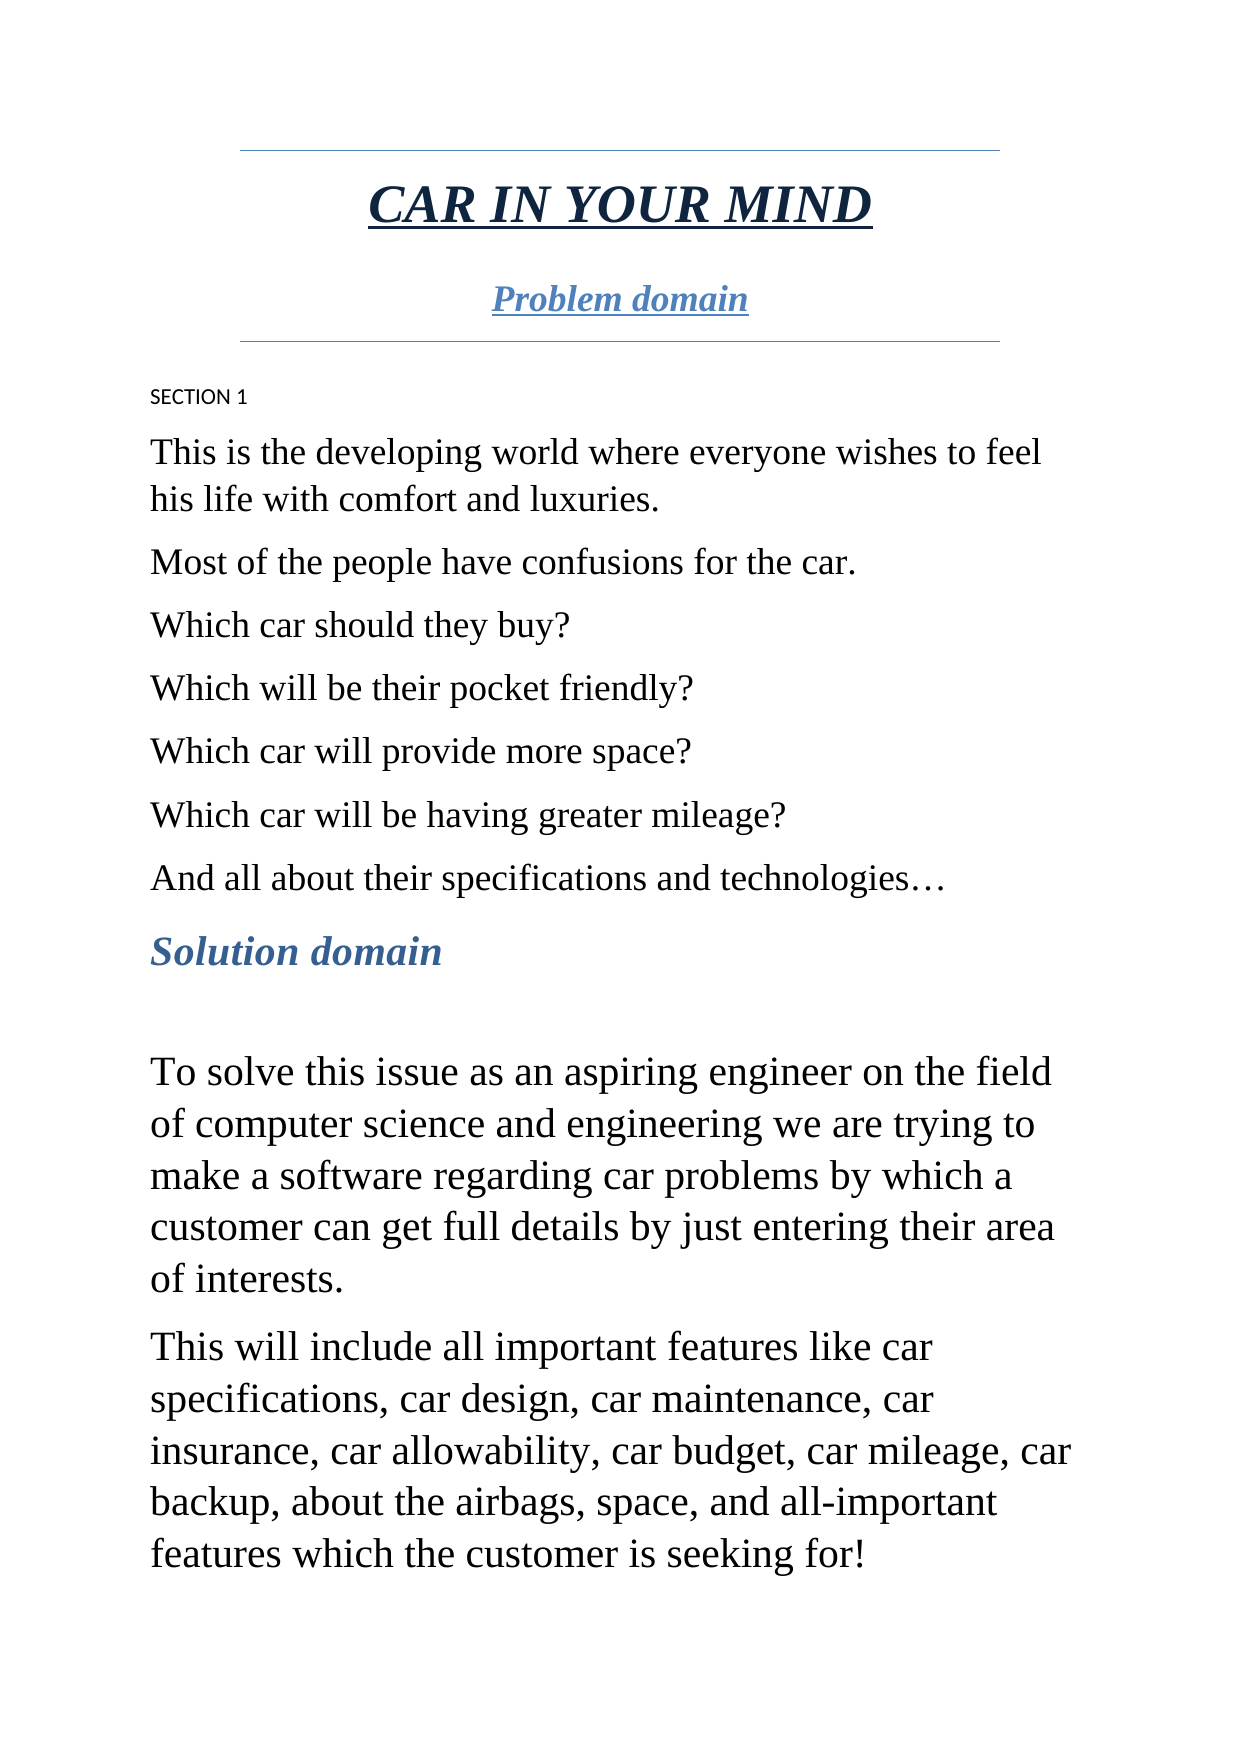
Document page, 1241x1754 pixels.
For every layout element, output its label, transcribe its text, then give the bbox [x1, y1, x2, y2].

text Most of the people have confusions for the car. [150, 539, 1090, 582]
text This is the developing world where everyone wishes to feel his life with comfort and luxuries. [150, 429, 1090, 519]
text Which car will provide more space? [150, 729, 1090, 772]
text And all about their specifications and technologies… [150, 855, 1090, 898]
text SECTION 1 [150, 382, 1090, 411]
text Which car will be having greater mileage? [150, 792, 1090, 835]
text This will include all important features like car specifications, car design, car maintenance, car insurance, car allowability, car budget, car mileage, car backup, about the airbags, space, and all-important features which the customer is seeking for! [150, 1322, 1090, 1576]
subtitle Solution domain [150, 927, 1090, 975]
text To solve this issue as an aspiring engineer on the field of computer science and engineering we are trying to make a software regarding car problems by which a customer can get full details by just entering their area of interests. [150, 1047, 1090, 1301]
text Problem domain [240, 255, 1000, 341]
text CAR IN YOUR MIND [240, 151, 1000, 234]
text Which will be their pocket friendly? [150, 666, 1090, 709]
text Which car should they buy? [150, 602, 1090, 646]
